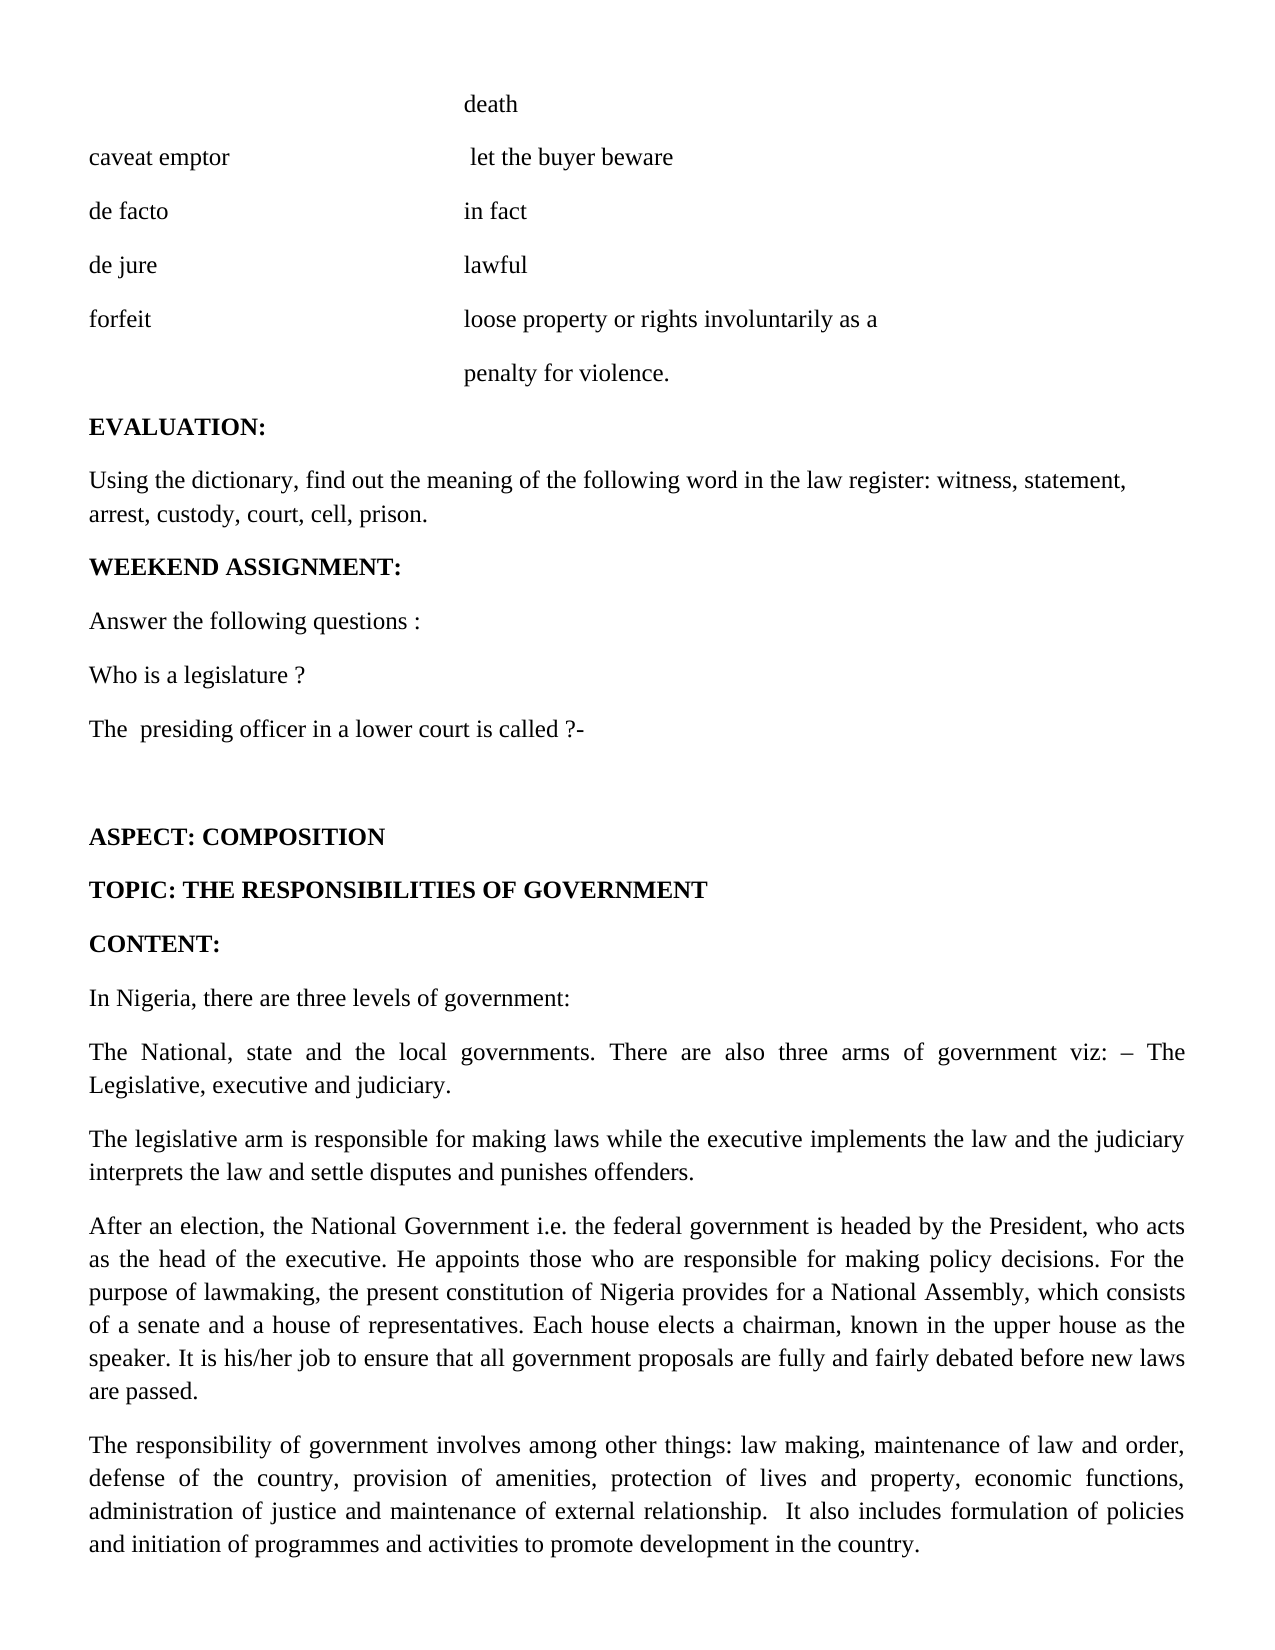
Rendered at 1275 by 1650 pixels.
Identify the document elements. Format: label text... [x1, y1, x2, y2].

text In Nigeria, there are three levels of government: [89, 983, 1186, 1012]
text ASPECT: COMPOSITION [89, 822, 1186, 851]
text caveat emptor let the buyer beware [89, 142, 1186, 171]
text forfeit loose property or rights involuntarily as a [89, 304, 1186, 333]
text The legislative arm is responsible for making laws while the executive implements the law and the judiciary interprets the law and settle disputes and punishes offenders. [89, 1124, 1186, 1186]
text Who is a legislature ? [89, 660, 1186, 689]
text Answer the following questions : [89, 606, 1186, 635]
text After an election, the National Government i.e. the federal government is headed by the President, who acts as the head of the executive. He appoints those who are responsible for making policy decisions. For the purpose of lawmaking, the present constitution of Nigeria provides for a National Assembly, which consists of a senate and a house of representatives. Each house elects a chairman, known in the upper house as the speaker. It is his/her job to ensure that all government proposals are fully and fairly debated before new laws are passed. [89, 1211, 1186, 1405]
text de jure lawful [89, 250, 1186, 279]
text de facto in fact [89, 196, 1186, 225]
text The presiding officer in a lower court is called ?- [89, 714, 1186, 743]
text EVALUATION: [89, 412, 1186, 441]
text TOPIC: THE RESPONSIBILITIES OF GOVERNMENT [89, 876, 1186, 904]
text CONTENT: [89, 929, 1186, 958]
text Using the dictionary, find out the meaning of the following word in the law register: witness, statement, arrest, custody, court, cell, prison. [89, 466, 1186, 527]
text The responsibility of government involves among other things: law making, maintenance of law and order, defense of the country, provision of amenities, protection of lives and property, economic functions, administration of justice and maintenance of external relationship. It also includes formulation of policies and initiation of programmes and activities to promote development in the country. [89, 1430, 1186, 1558]
text WEEKEND ASSIGNMENT: [89, 552, 1186, 581]
text The National, state and the local governments. There are also three arms of government viz: – The Legislative, executive and judiciary. [89, 1037, 1186, 1099]
text penalty for violence. [389, 358, 1186, 387]
text death [389, 89, 1186, 117]
